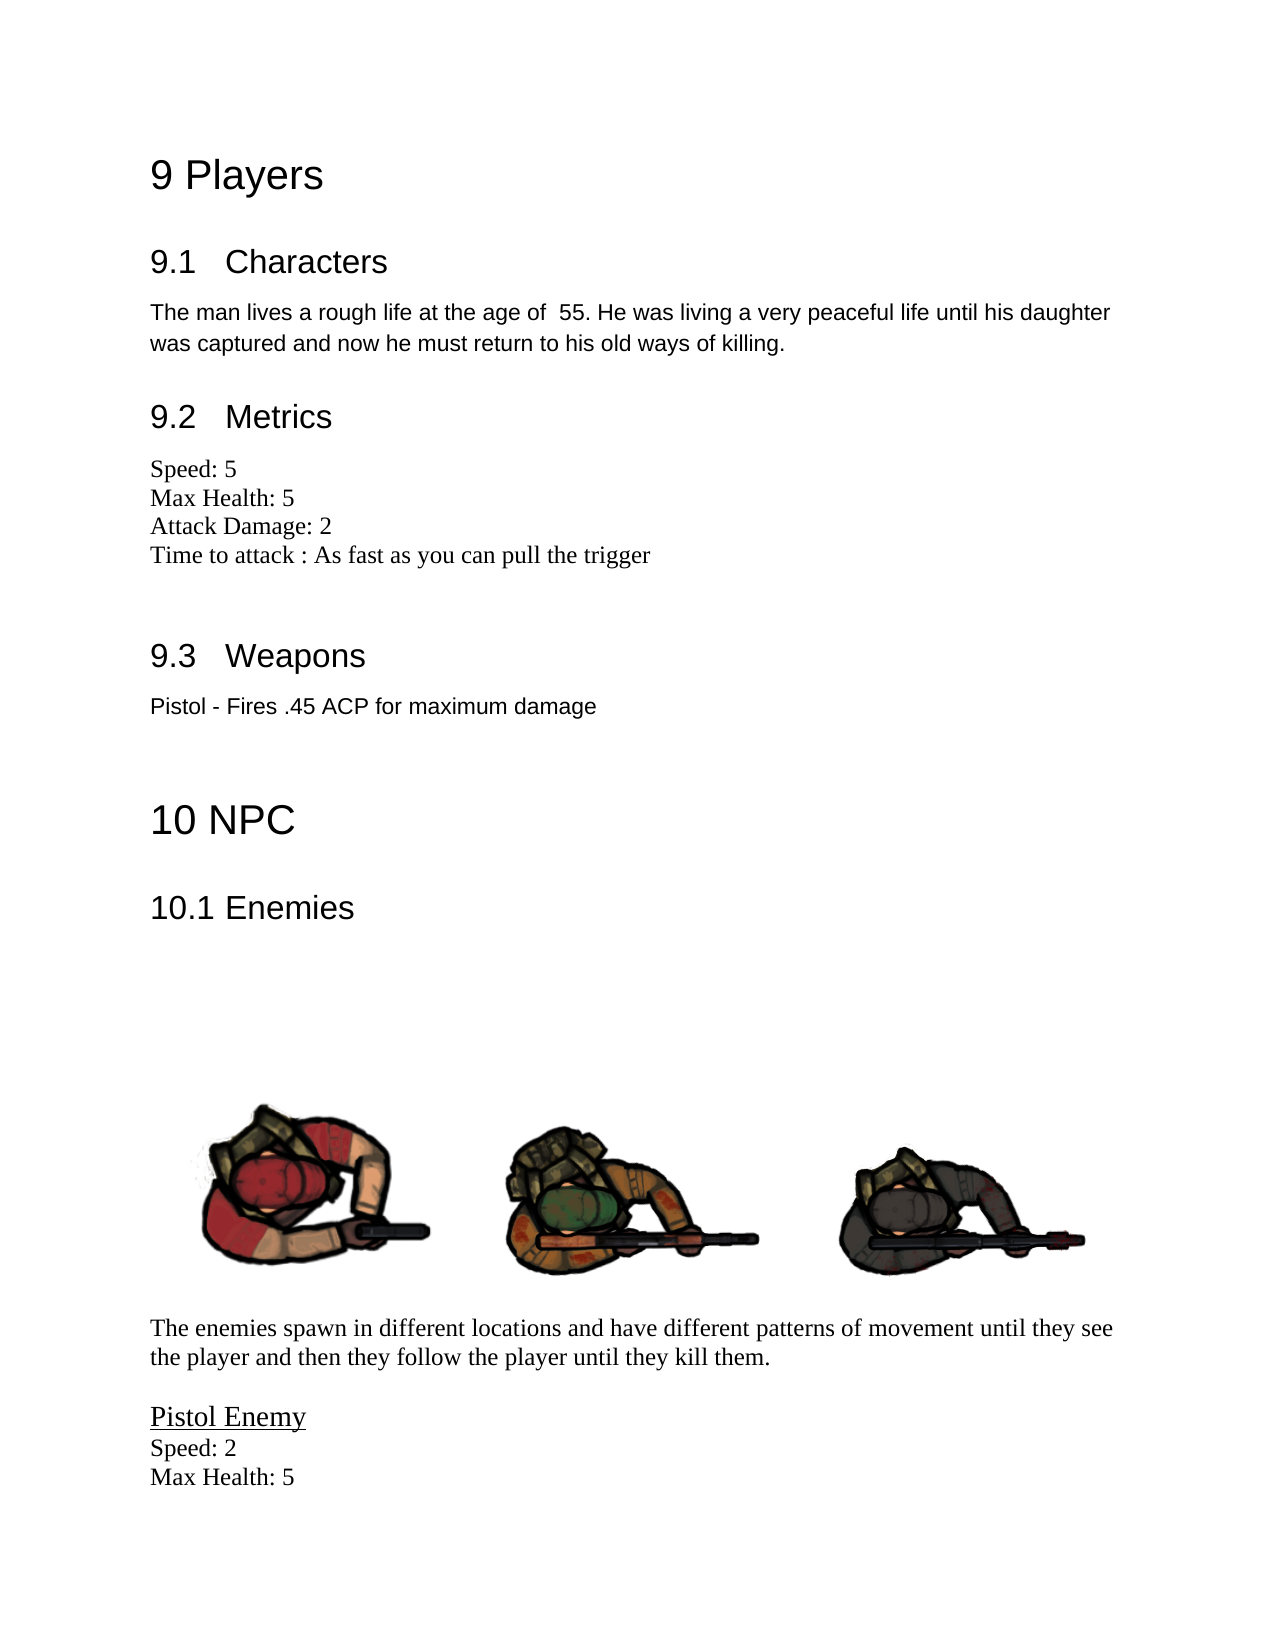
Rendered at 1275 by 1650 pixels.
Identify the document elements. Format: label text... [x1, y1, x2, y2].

text Speed: 2 [150, 1433, 1125, 1462]
picture [150, 1041, 444, 1293]
subtitle 9.2 Metrics [150, 397, 1125, 436]
text Attack Damage: 2 [150, 511, 1125, 540]
text Time to attack : As fast as you can pull the trigger [150, 540, 1125, 569]
subtitle 9.3 Weapons [150, 637, 1125, 675]
picture [803, 1092, 1104, 1293]
subtitle 9 Players [150, 150, 1125, 198]
subtitle 9.1 Characters [150, 243, 1125, 281]
text Max Health: 5 [150, 483, 1125, 511]
subtitle 10.1 Enemies [150, 888, 1125, 926]
text Max Health: 5 [150, 1462, 1125, 1491]
text Pistol Enemy [150, 1399, 1125, 1433]
text The man lives a rough life at the age of 55. He was living a very peaceful life until his daughter was captured and now he must return to his old ways of killing. [150, 299, 1125, 356]
text Speed: 5 [150, 454, 1125, 483]
text Pistol - Fires .45 ACP for maximum damage [150, 693, 1125, 719]
picture [469, 1088, 778, 1293]
subtitle 10 NPC [150, 795, 1125, 843]
text The enemies spawn in different locations and have different patterns of movement until they see the player and then they follow the player until they kill them. [150, 1313, 1125, 1371]
